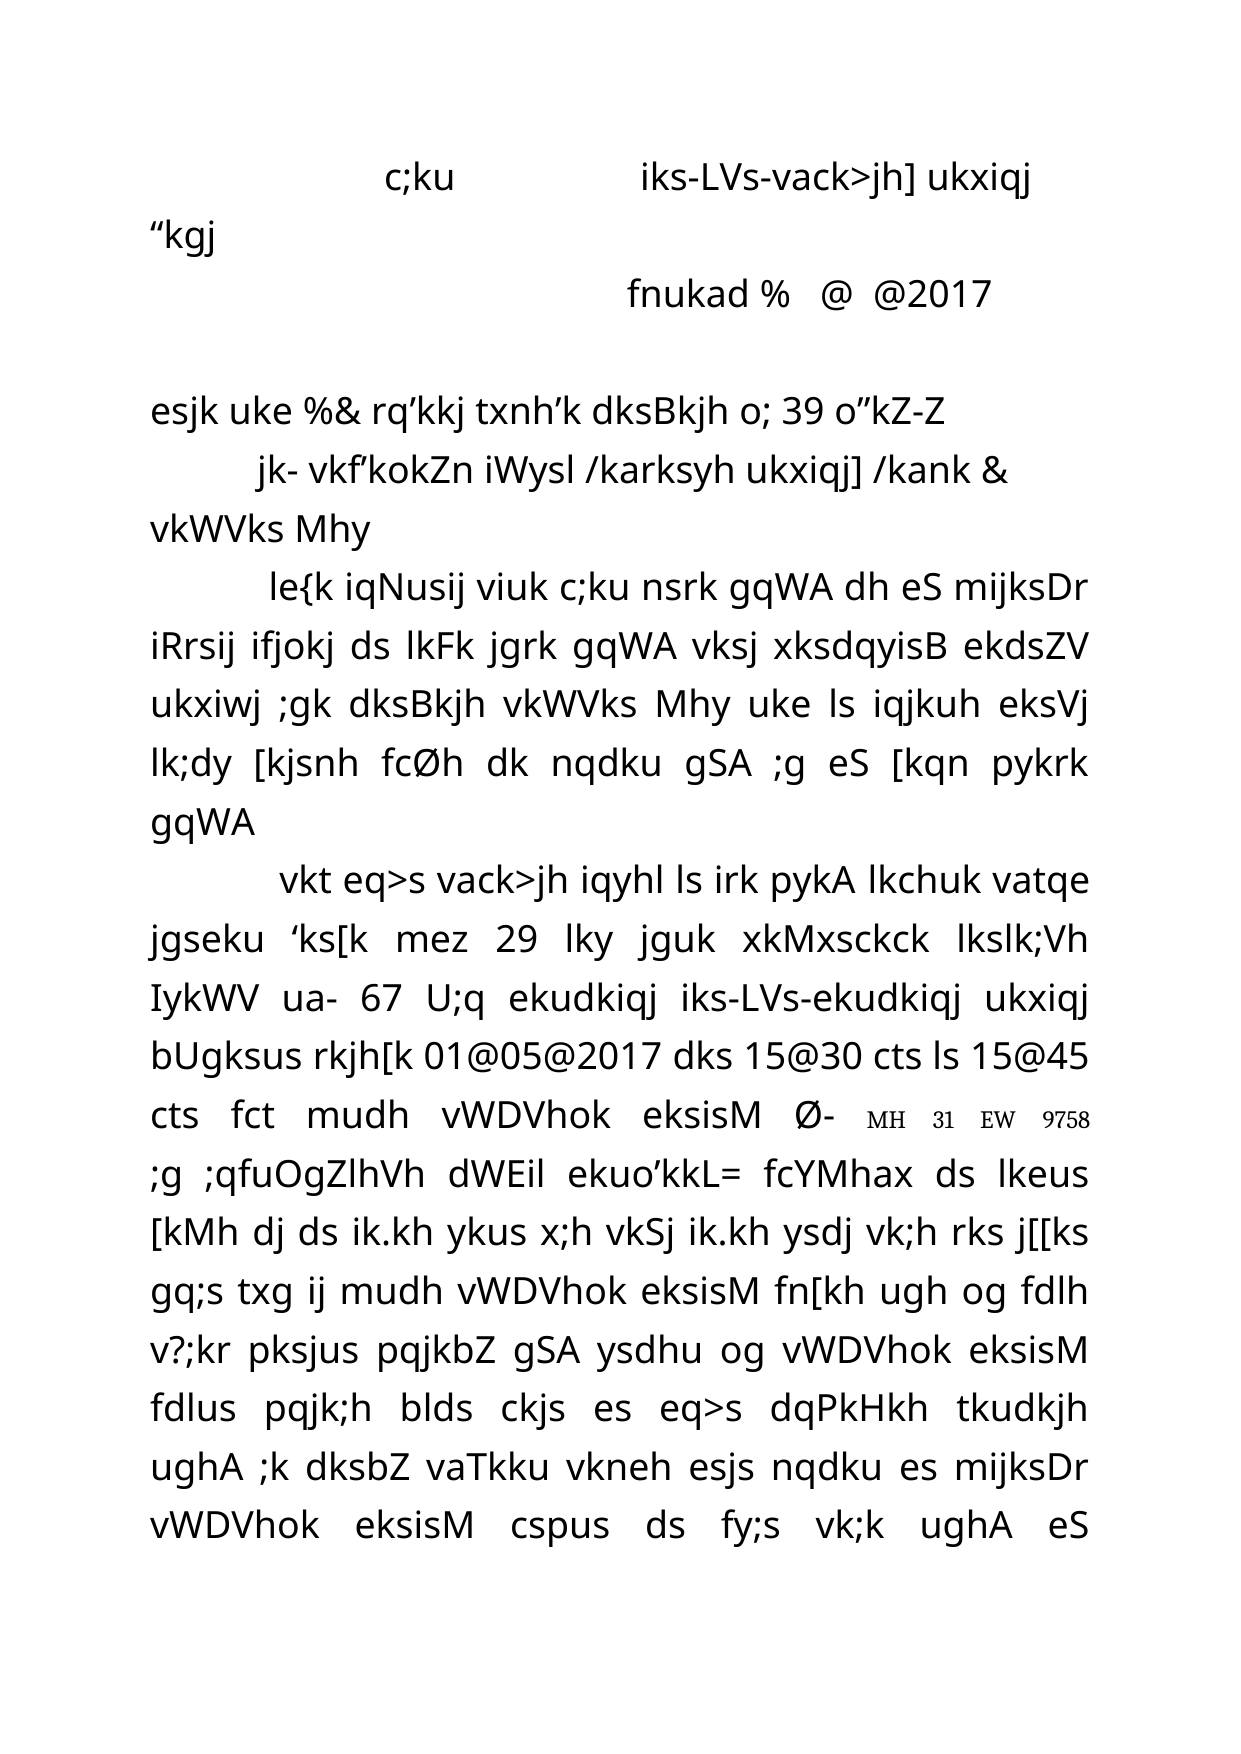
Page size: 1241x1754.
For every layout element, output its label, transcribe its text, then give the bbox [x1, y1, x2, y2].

text esjk uke %& rq’kkj txnh’k dksBkjh o; 39 o”kZ-Z [150, 384, 1090, 436]
text jk- vkf’kokZn iWysl /karksyh ukxiqj] /kank & vkWVks Mhy [150, 443, 1090, 553]
text le{k iqNusij viuk c;ku nsrk gqWA dh eS mijksDr iRrsij ifjokj ds lkFk jgrk gqWA vksj xksdqyisB ekdsZV ukxiwj ;gk dksBkjh vkWVks Mhy uke ls iqjkuh eksVj lk;dy [kjsnh fcØh dk nqdku gSA ;g eS [kqn pykrk gqWA [150, 561, 1090, 846]
text c;ku iks-LVs-vack>jh] ukxiqj “kgj [150, 150, 1090, 260]
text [150, 854, 1090, 1550]
text fnukad % @ @2017 [150, 267, 1090, 318]
